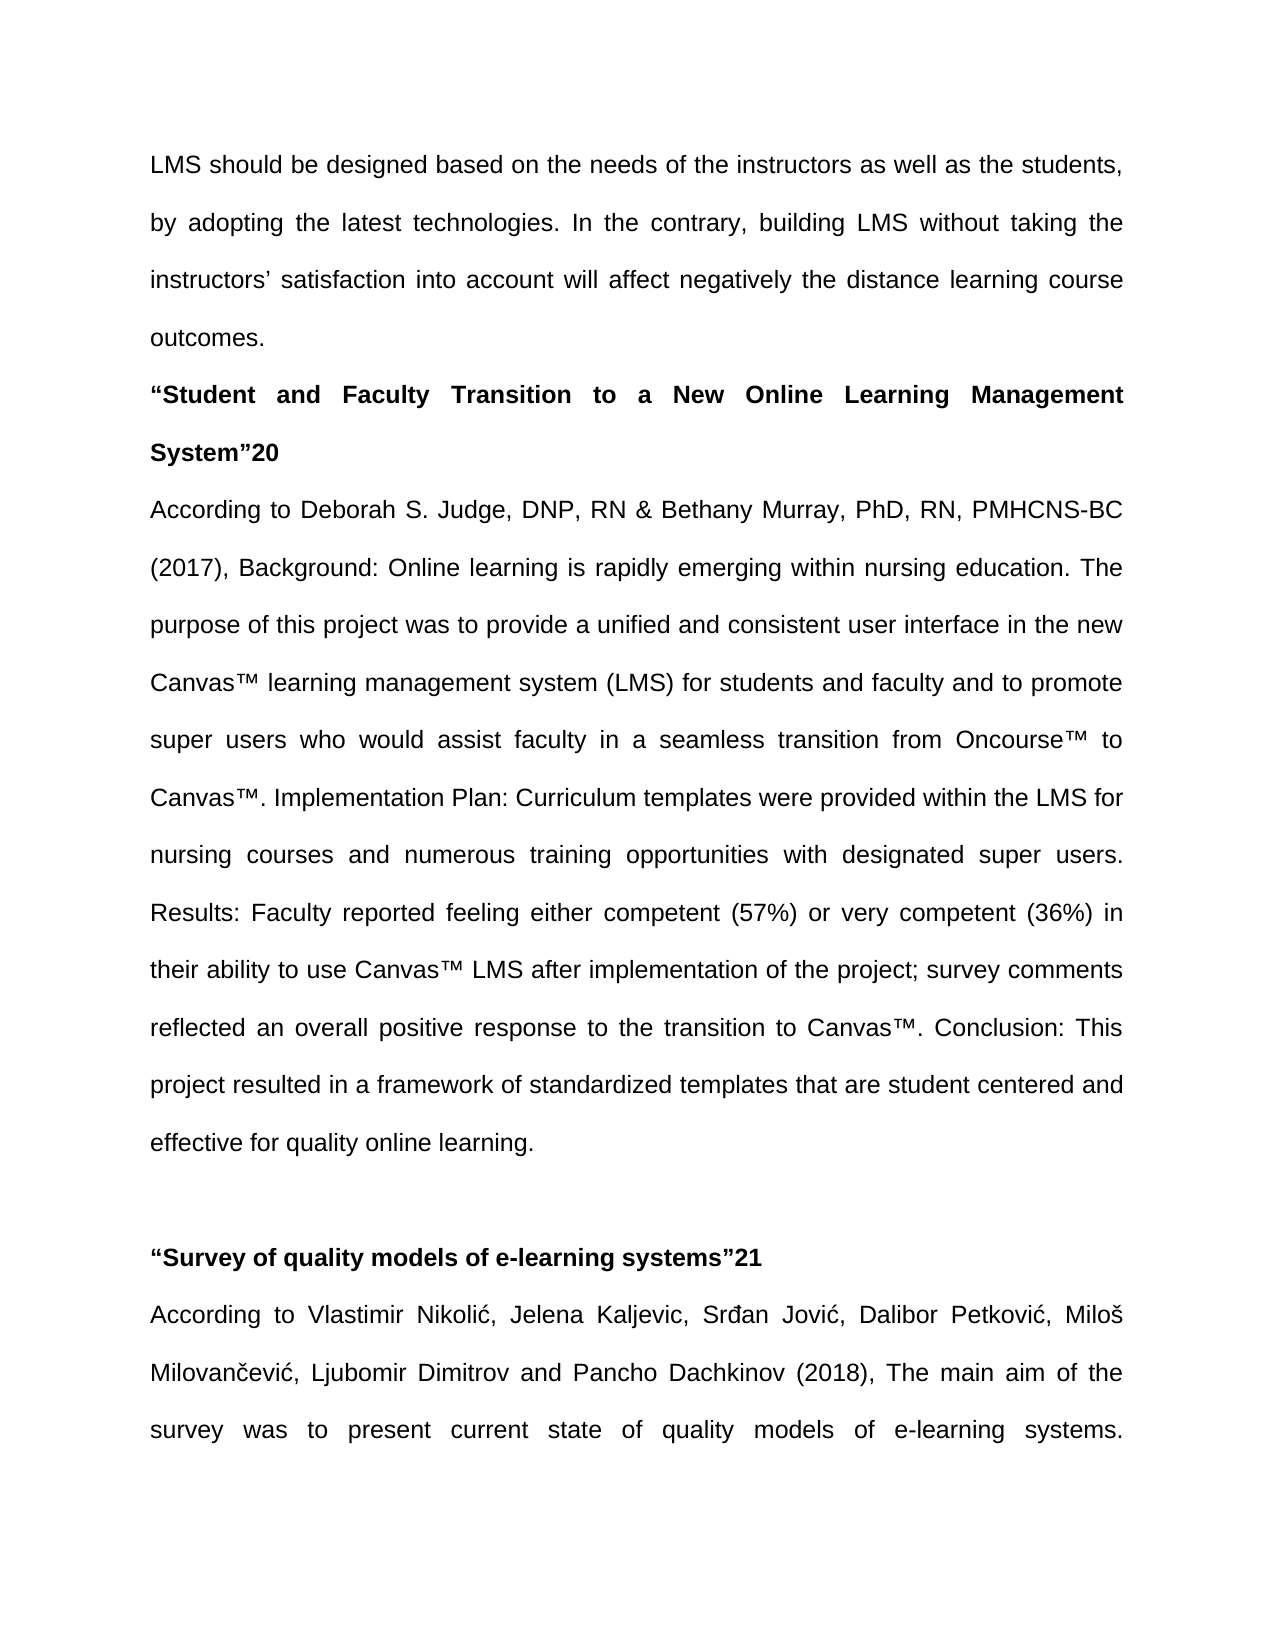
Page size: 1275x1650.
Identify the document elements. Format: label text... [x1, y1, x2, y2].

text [150, 1300, 1125, 1444]
text “Survey of quality models of e-learning systems”21 [150, 1242, 1125, 1271]
text “Student and Faculty Transition to a New Online Learning Management System”20 [150, 380, 1125, 466]
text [150, 150, 1125, 351]
text According to Deborah S. Judge, DNP, RN & Bethany Murray, PhD, RN, PMHCNS-BC (2017), Background: Online learning is rapidly emerging within nursing education. The purpose of this project was to provide a unified and consistent user interface in the new Canvas™ learning management system (LMS) for students and faculty and to promote super users who would assist faculty in a seamless transition from Oncourse™ to Canvas™. Implementation Plan: Curriculum templates were provided within the LMS for nursing courses and numerous training opportunities with designated super users. Results: Faculty reported feeling either competent (57%) or very competent (36%) in their ability to use Canvas™ LMS after implementation of the project; survey comments reflected an overall positive response to the transition to Canvas™. Conclusion: This project resulted in a framework of standardized templates that are student centered and effective for quality online learning. [150, 495, 1125, 1156]
